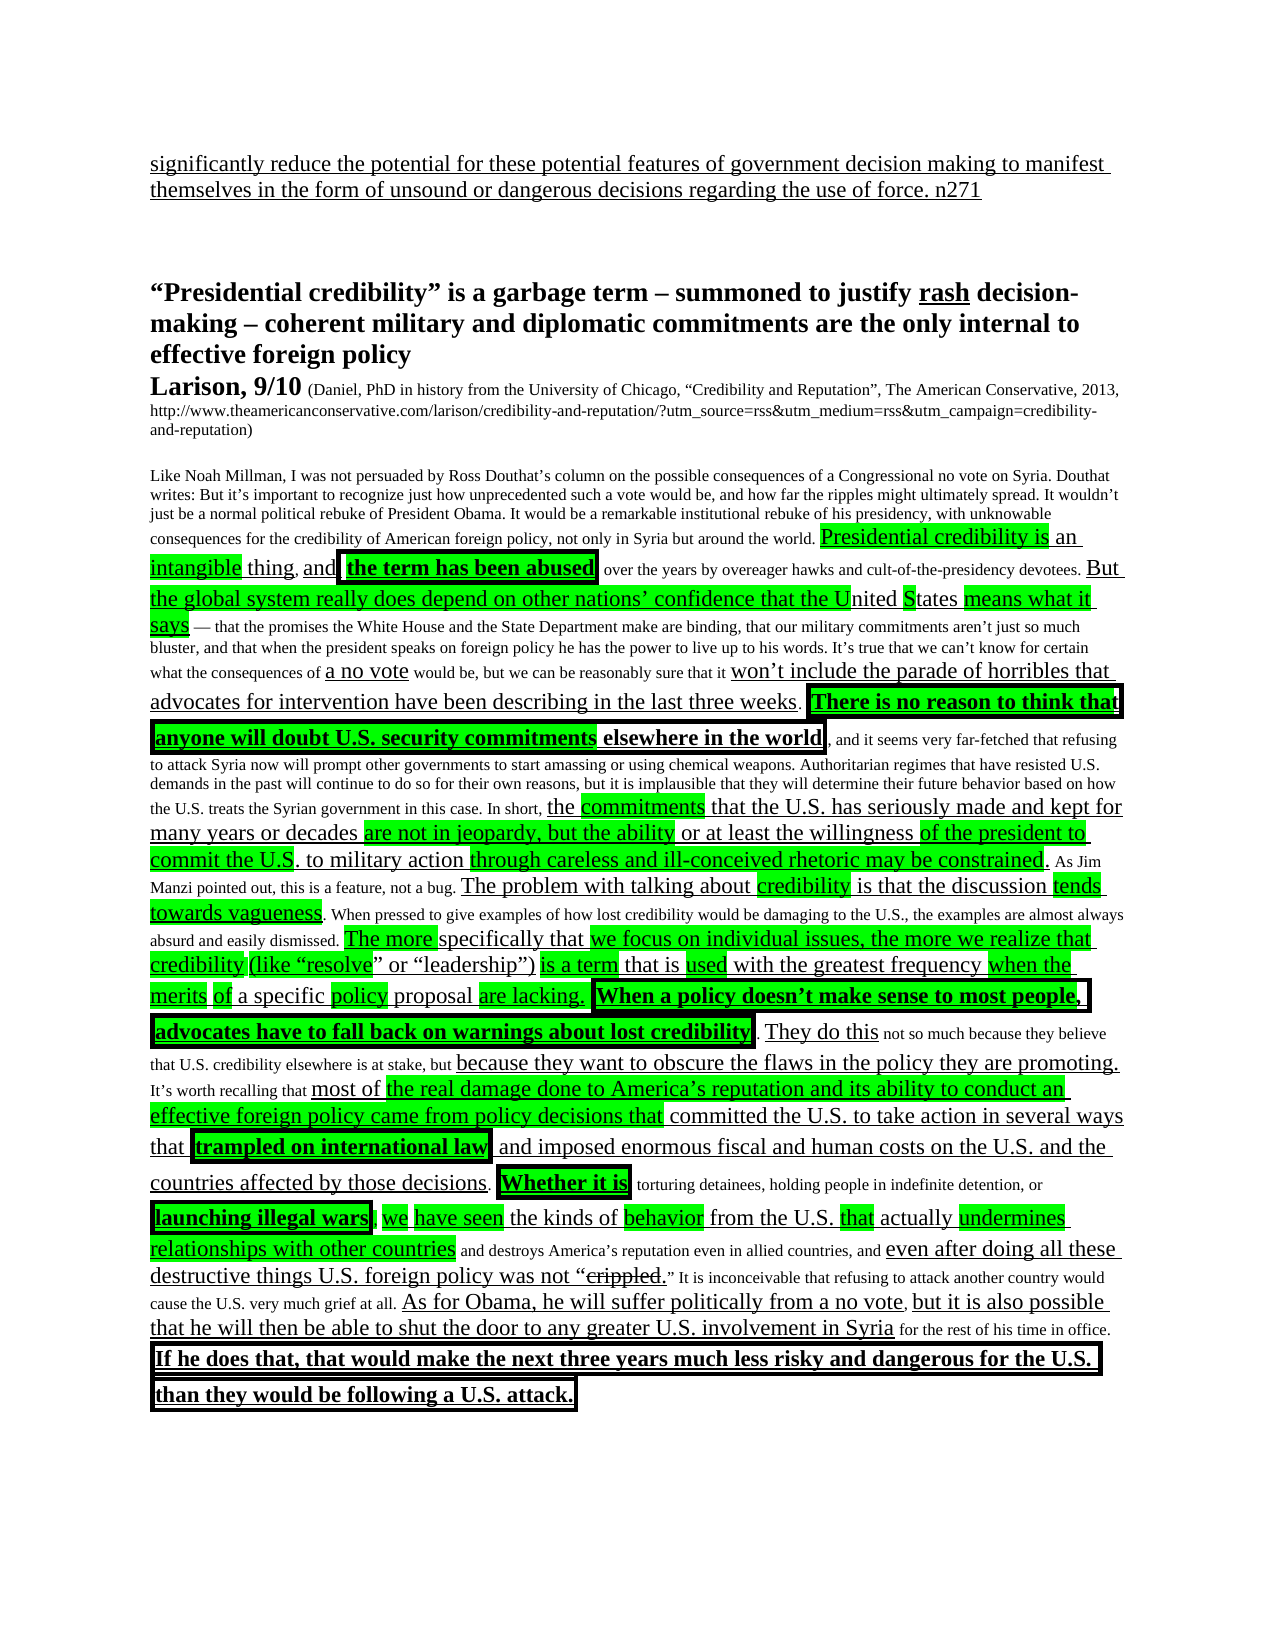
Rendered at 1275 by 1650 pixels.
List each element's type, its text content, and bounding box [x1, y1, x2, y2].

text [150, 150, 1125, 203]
text Like Noah Millman, I was not persuaded by Ross Douthat’s column on the possible consequences of a Congressional no vote on Syria. Douthat writes: But it’s important to recognize just how unprecedented such a vote would be, and how far the ripples might ultimately spread. It wouldn’t just be a normal political rebuke of President Obama. It would be a remarkable institutional rebuke of his presidency, with unknowable consequences for the credibility of American foreign policy, not only in Syria but around the world. Presidential credibility is an intangible thing, and the term has been abused over the years by overeager hawks and cult-of-the-presidency devotees. But the global system really does depend on other nations’ confidence that the United States means what it says — that the promises the White House and the State Department make are binding, that our military commitments aren’t just so much bluster, and that when the president speaks on foreign policy he has the power to live up to his words. It’s true that we can’t know for certain what the consequences of a no vote would be, but we can be reasonably sure that it won’t include the parade of horribles that advocates for intervention have been describing in the last three weeks. There is no reason to think that anyone will doubt U.S. security commitments elsewhere in the world, and it seems very far-fetched that refusing to attack Syria now will prompt other governments to start amassing or using chemical weapons. Authoritarian regimes that have resisted U.S. demands in the past will continue to do so for their own reasons, but it is implausible that they will determine their future behavior based on how the U.S. treats the Syrian government in this case. In short, the commitments that the U.S. has seriously made and kept for many years or decades are not in jeopardy, but the ability or at least the willingness of the president to commit the U.S. to military action through careless and ill-conceived rhetoric may be constrained. As Jim Manzi pointed out, this is a feature, not a bug. The problem with talking about credibility is that the discussion tends towards vagueness. When pressed to give examples of how lost credibility would be damaging to the U.S., the examples are almost always absurd and easily dismissed. The more specifically that we focus on individual issues, the more we realize that credibility (like “resolve” or “leadership”) is a term that is used with the greatest frequency when the merits of a specific policy proposal are lacking. When a policy doesn’t make sense to most people, advocates have to fall back on warnings about lost credibility. They do this not so much because they believe that U.S. credibility elsewhere is at stake, but because they want to obscure the flaws in the policy they are promoting. It’s worth recalling that most of the real damage done to America’s reputation and its ability to conduct an effective foreign policy came from policy decisions that committed the U.S. to take action in several ways that trampled on international law and imposed enormous fiscal and human costs on the U.S. and the countries affected by those decisions. Whether it is torturing detainees, holding people in indefinite detention, or launching illegal wars, we have seen the kinds of behavior from the U.S. that actually undermines relationships with other countries and destroys America’s reputation even in allied countries, and even after doing all these destructive things U.S. foreign policy was not “crippled.” It is inconceivable that refusing to attack another country would cause the U.S. very much grief at all. As for Obama, he will suffer politically from a no vote, but it is also possible that he will then be able to shut the door to any greater U.S. involvement in Syria for the rest of his time in office. If he does that, that would make the next three years much less risky and dangerous for the U.S. than they would be following a U.S. attack. [150, 466, 1125, 1412]
text Larison, 9/10 (Daniel, PhD in history from the University of Chicago, “Credibility and Reputation”, The American Conservative, 2013, http://www.theamericanconservative.com/larison/credibility-and-reputation/?utm_source=rss&utm_medium=rss&utm_campaign=credibility-and-reputation) [150, 370, 1125, 439]
subtitle “Presidential credibility” is a garbage term – summoned to justify rash decision-making – coherent military and diplomatic commitments are the only internal to effective foreign policy [150, 276, 1125, 370]
